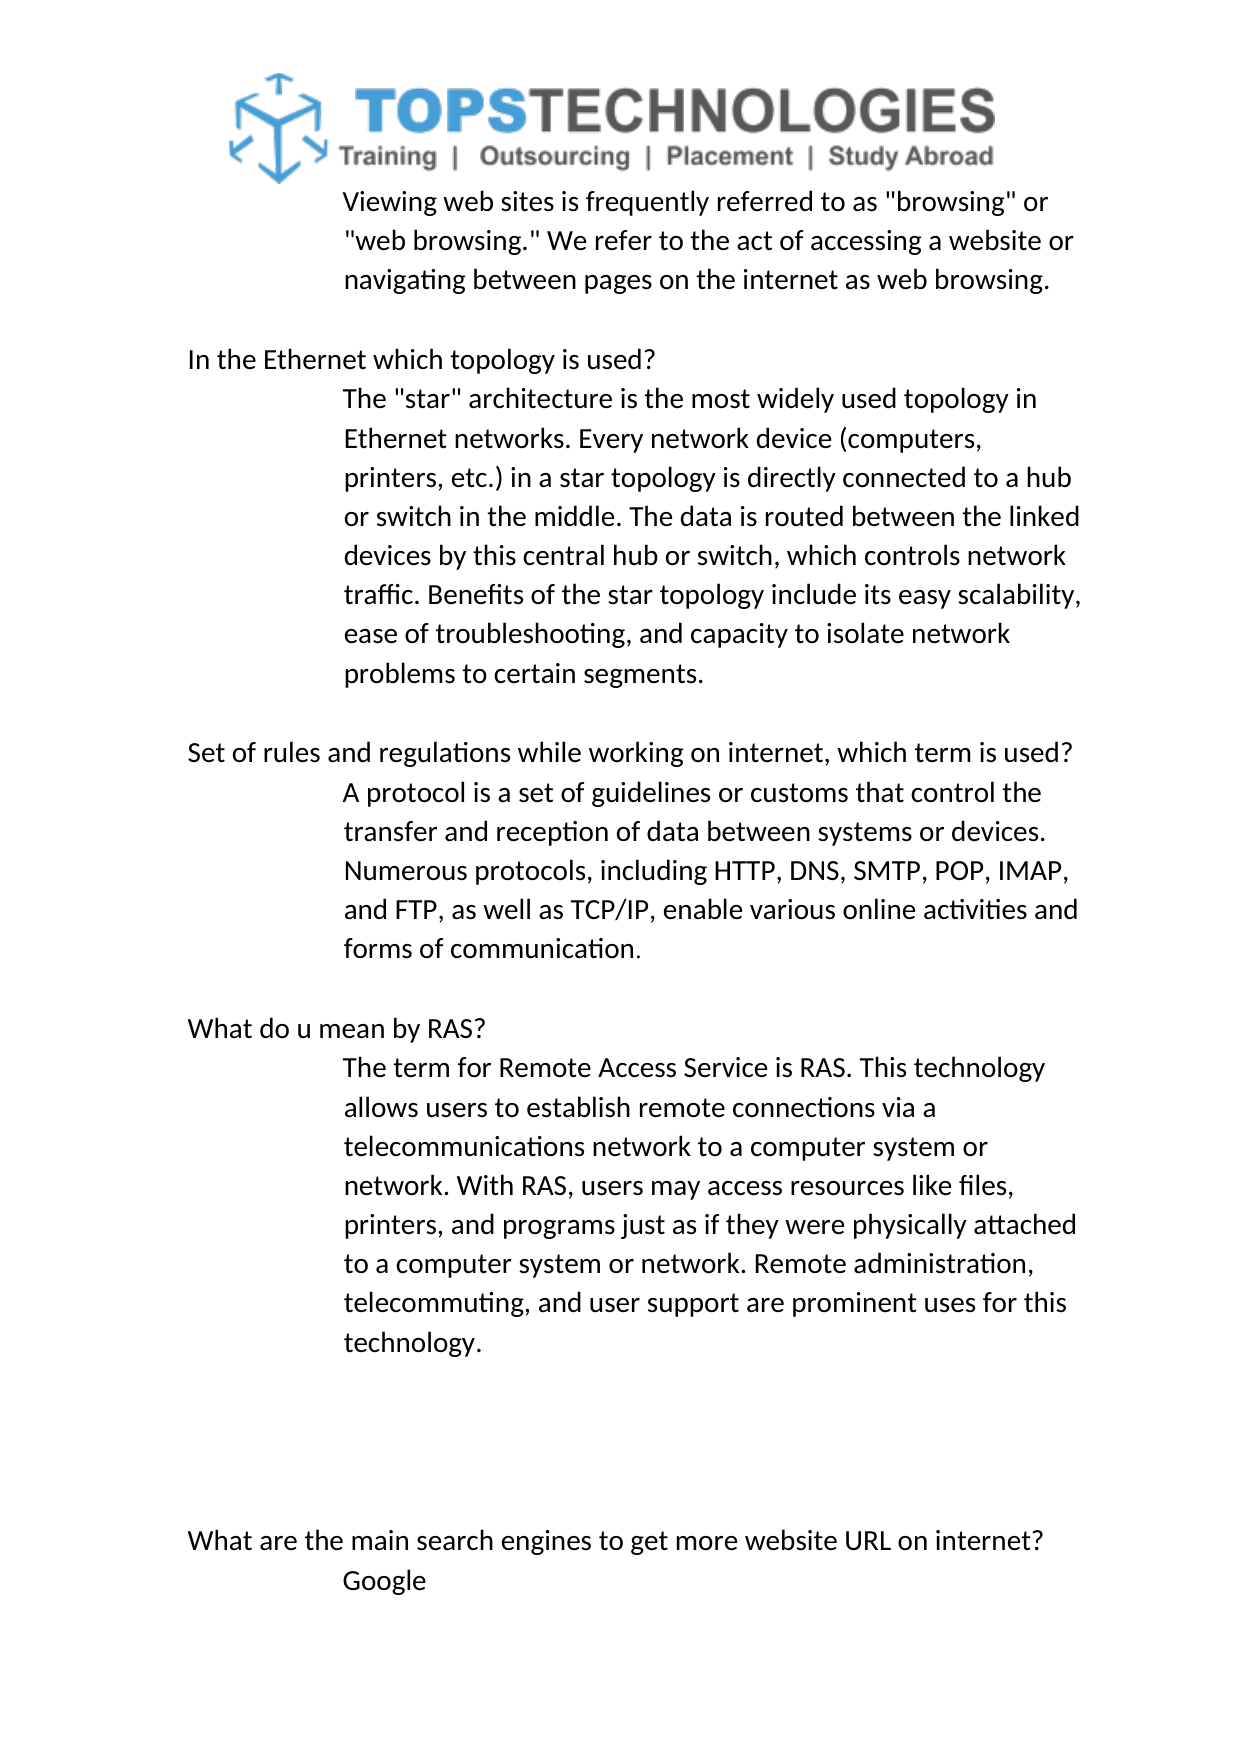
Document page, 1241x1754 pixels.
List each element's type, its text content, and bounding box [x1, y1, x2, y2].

picture [229, 73, 995, 184]
text A protocol is a set of guidelines or customs that control the transfer and reception of data between systems or devices. Numerous protocols, including HTTP, DNS, SMTP, POP, IMAP, and FTP, as well as TCP/IP, enable various online activities and forms of communication. [342, 774, 1090, 966]
text What do u mean by RAS? [187, 1010, 1090, 1045]
text Set of rules and regulations while working on internet, which term is used? [187, 734, 1090, 770]
text Google [342, 1562, 1090, 1597]
text The term for Remote Access Service is RAS. This technology allows users to establish remote connections via a telecommunications network to a computer system or network. With RAS, users may access resources like files, printers, and programs just as if they were physically attached to a computer system or network. Remote administration, telecommuting, and user support are prominent uses for this technology. [342, 1049, 1090, 1359]
text What are the main search engines to get more website URL on internet? [187, 1522, 1090, 1558]
text In the Ethernet which topology is used? [187, 341, 1090, 376]
text Viewing web sites is frequently referred to as "browsing" or "web browsing." We refer to the act of accessing a website or navigating between pages on the internet as web browsing. [342, 183, 1090, 297]
text The "star" architecture is the most widely used topology in Ethernet networks. Every network device (computers, printers, etc.) in a star topology is directly connected to a hub or switch in the middle. The data is routed between the linked devices by this central hub or switch, which controls network traffic. Benefits of the star topology include its easy scalability, ease of troubleshooting, and capacity to isolate network problems to certain segments. [342, 381, 1090, 690]
